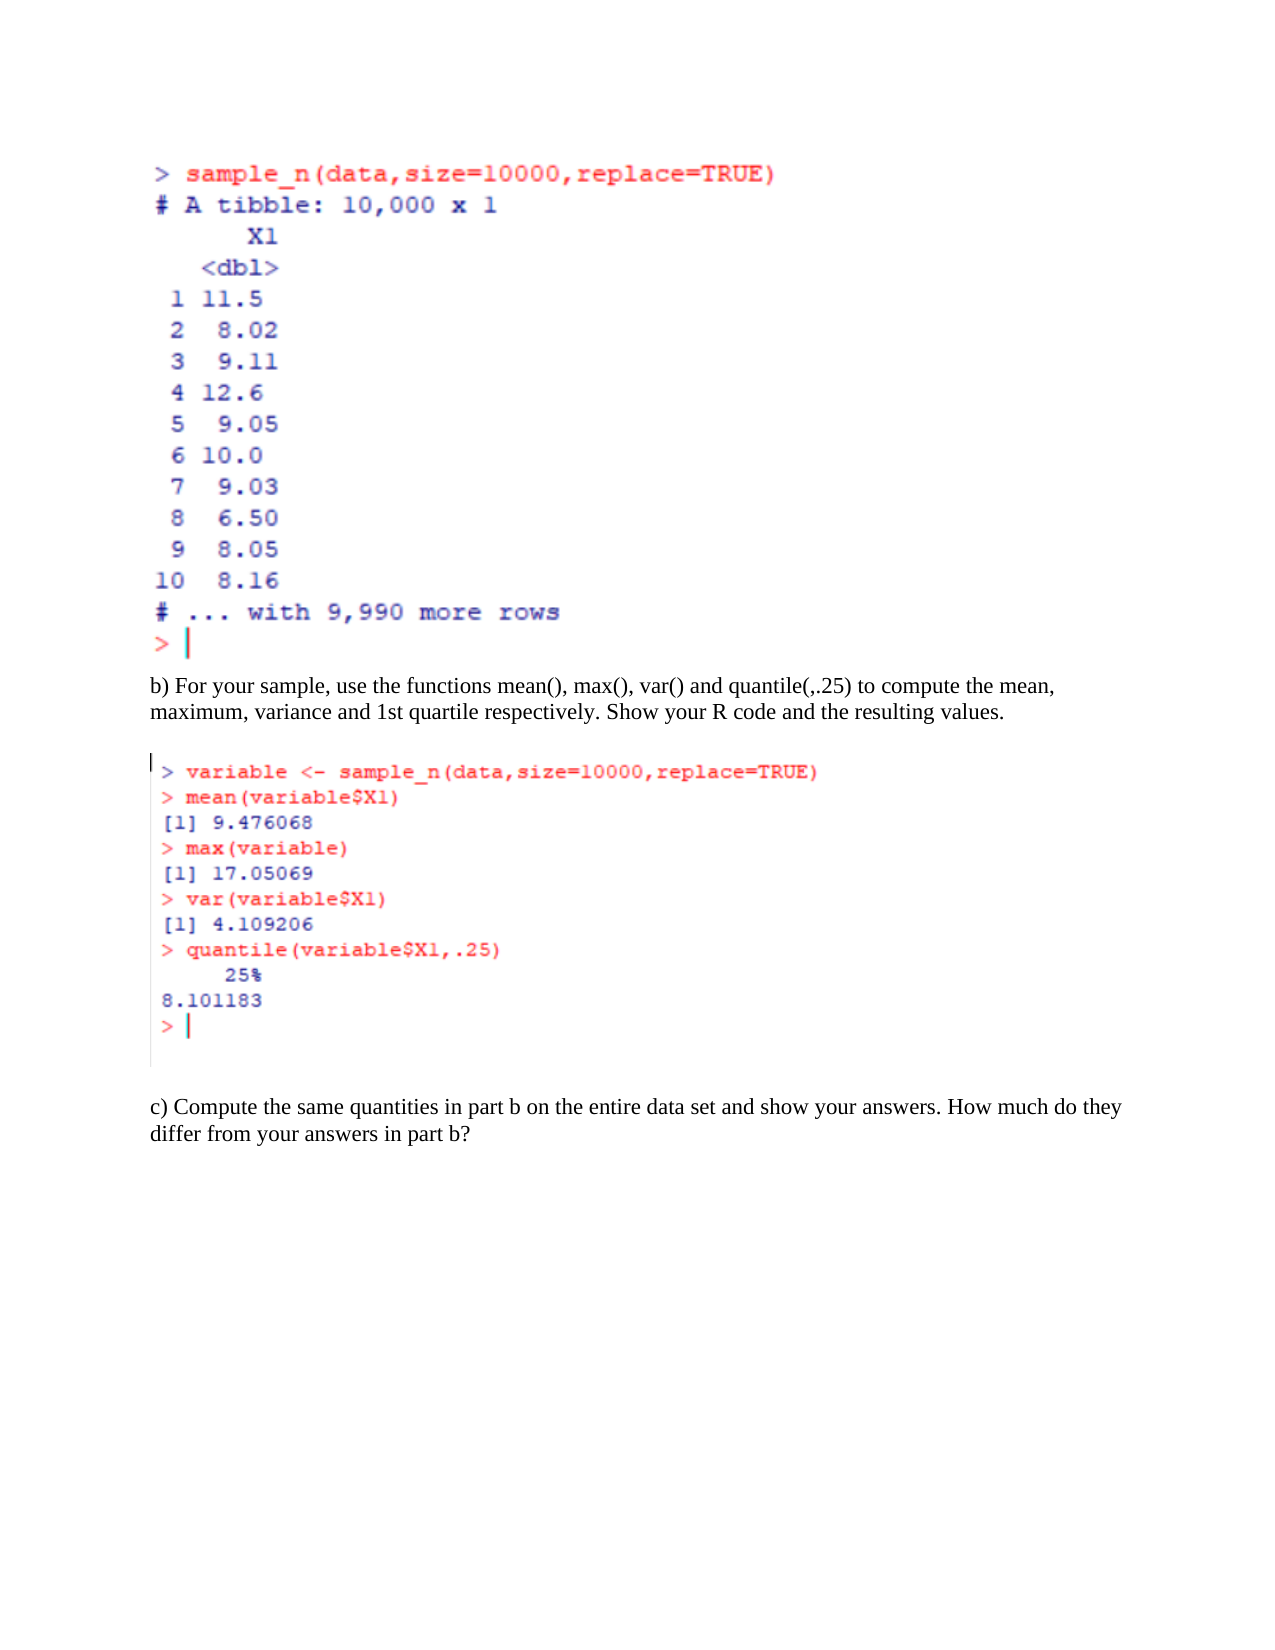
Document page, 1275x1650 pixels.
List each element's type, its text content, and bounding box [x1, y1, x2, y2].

picture [150, 150, 813, 672]
picture [150, 753, 846, 1067]
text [150, 150, 1125, 724]
